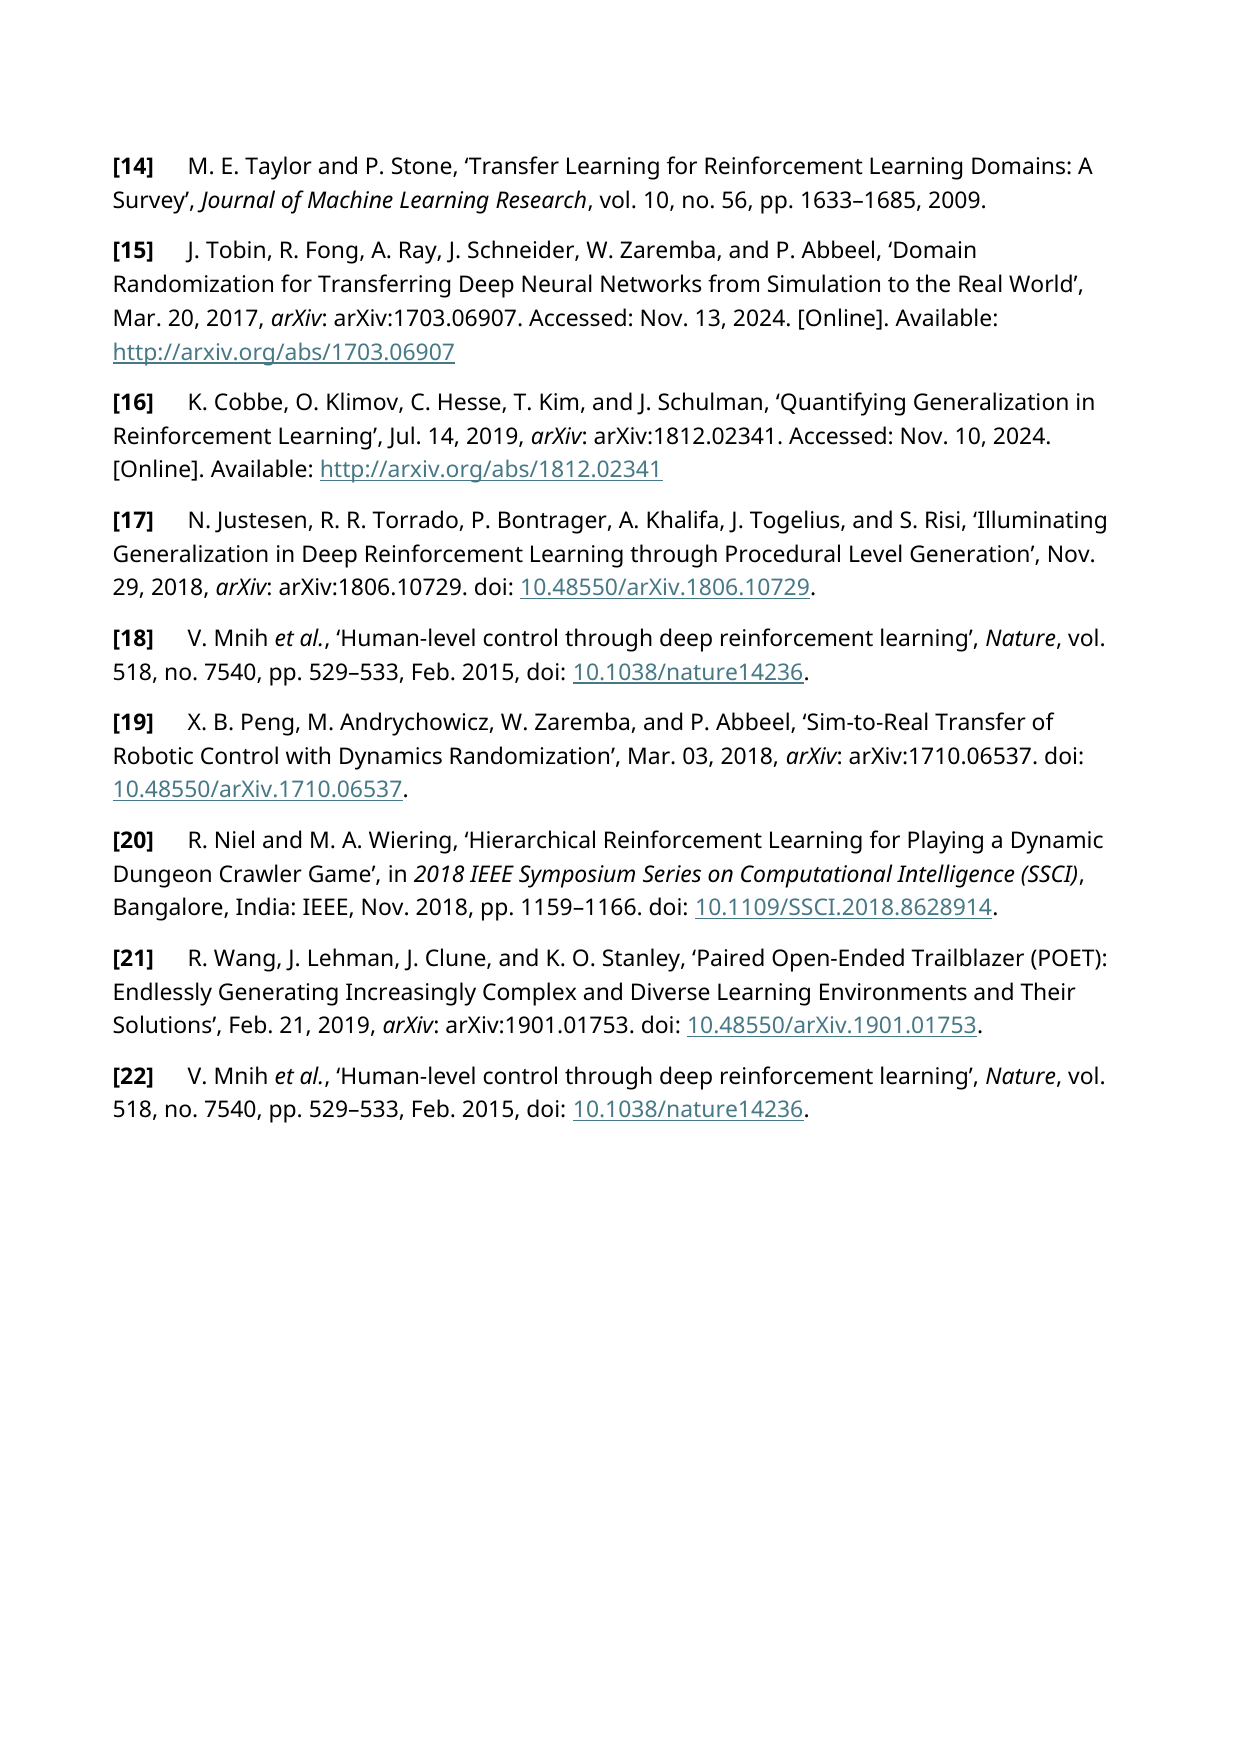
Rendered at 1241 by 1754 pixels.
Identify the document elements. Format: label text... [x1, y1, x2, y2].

text [17] N. Justesen, R. R. Torrado, P. Bontrager, A. Khalifa, J. Togelius, and S. Risi, ‘Illuminating Generalization in Deep Reinforcement Learning through Procedural Level Generation’, Nov. 29, 2018, arXiv: arXiv:1806.10729. doi: 10.48550/arXiv.1806.10729. [112, 504, 1128, 602]
text [19] X. B. Peng, M. Andrychowicz, W. Zaremba, and P. Abbeel, ‘Sim-to-Real Transfer of Robotic Control with Dynamics Randomization’, Mar. 03, 2018, arXiv: arXiv:1710.06537. doi: 10.48550/arXiv.1710.06537. [112, 706, 1128, 804]
text [16] K. Cobbe, O. Klimov, C. Hesse, T. Kim, and J. Schulman, ‘Quantifying Generalization in Reinforcement Learning’, Jul. 14, 2019, arXiv: arXiv:1812.02341. Accessed: Nov. 10, 2024. [Online]. Available: http://arxiv.org/abs/1812.02341 [112, 386, 1128, 484]
text [21] R. Wang, J. Lehman, J. Clune, and K. O. Stanley, ‘Paired Open-Ended Trailblazer (POET): Endlessly Generating Increasingly Complex and Diverse Learning Environments and Their Solutions’, Feb. 21, 2019, arXiv: arXiv:1901.01753. doi: 10.48550/arXiv.1901.01753. [112, 942, 1128, 1040]
text [18] V. Mnih et al., ‘Human-level control through deep reinforcement learning’, Nature, vol. 518, no. 7540, pp. 529–533, Feb. 2015, doi: 10.1038/nature14236. [112, 622, 1128, 687]
text [14] M. E. Taylor and P. Stone, ‘Transfer Learning for Reinforcement Learning Domains: A Survey’, Journal of Machine Learning Research, vol. 10, no. 56, pp. 1633–1685, 2009. [112, 150, 1128, 215]
text [15] J. Tobin, R. Fong, A. Ray, J. Schneider, W. Zaremba, and P. Abbeel, ‘Domain Randomization for Transferring Deep Neural Networks from Simulation to the Real World’, Mar. 20, 2017, arXiv: arXiv:1703.06907. Accessed: Nov. 13, 2024. [Online]. Available: http://arxiv.org/abs/1703.06907 [112, 234, 1128, 367]
text [22] V. Mnih et al., ‘Human-level control through deep reinforcement learning’, Nature, vol. 518, no. 7540, pp. 529–533, Feb. 2015, doi: 10.1038/nature14236. [112, 1059, 1128, 1124]
text [20] R. Niel and M. A. Wiering, ‘Hierarchical Reinforcement Learning for Playing a Dynamic Dungeon Crawler Game’, in 2018 IEEE Symposium Series on Computational Intelligence (SSCI), Bangalore, India: IEEE, Nov. 2018, pp. 1159–1166. doi: 10.1109/SSCI.2018.8628914. [112, 824, 1128, 922]
